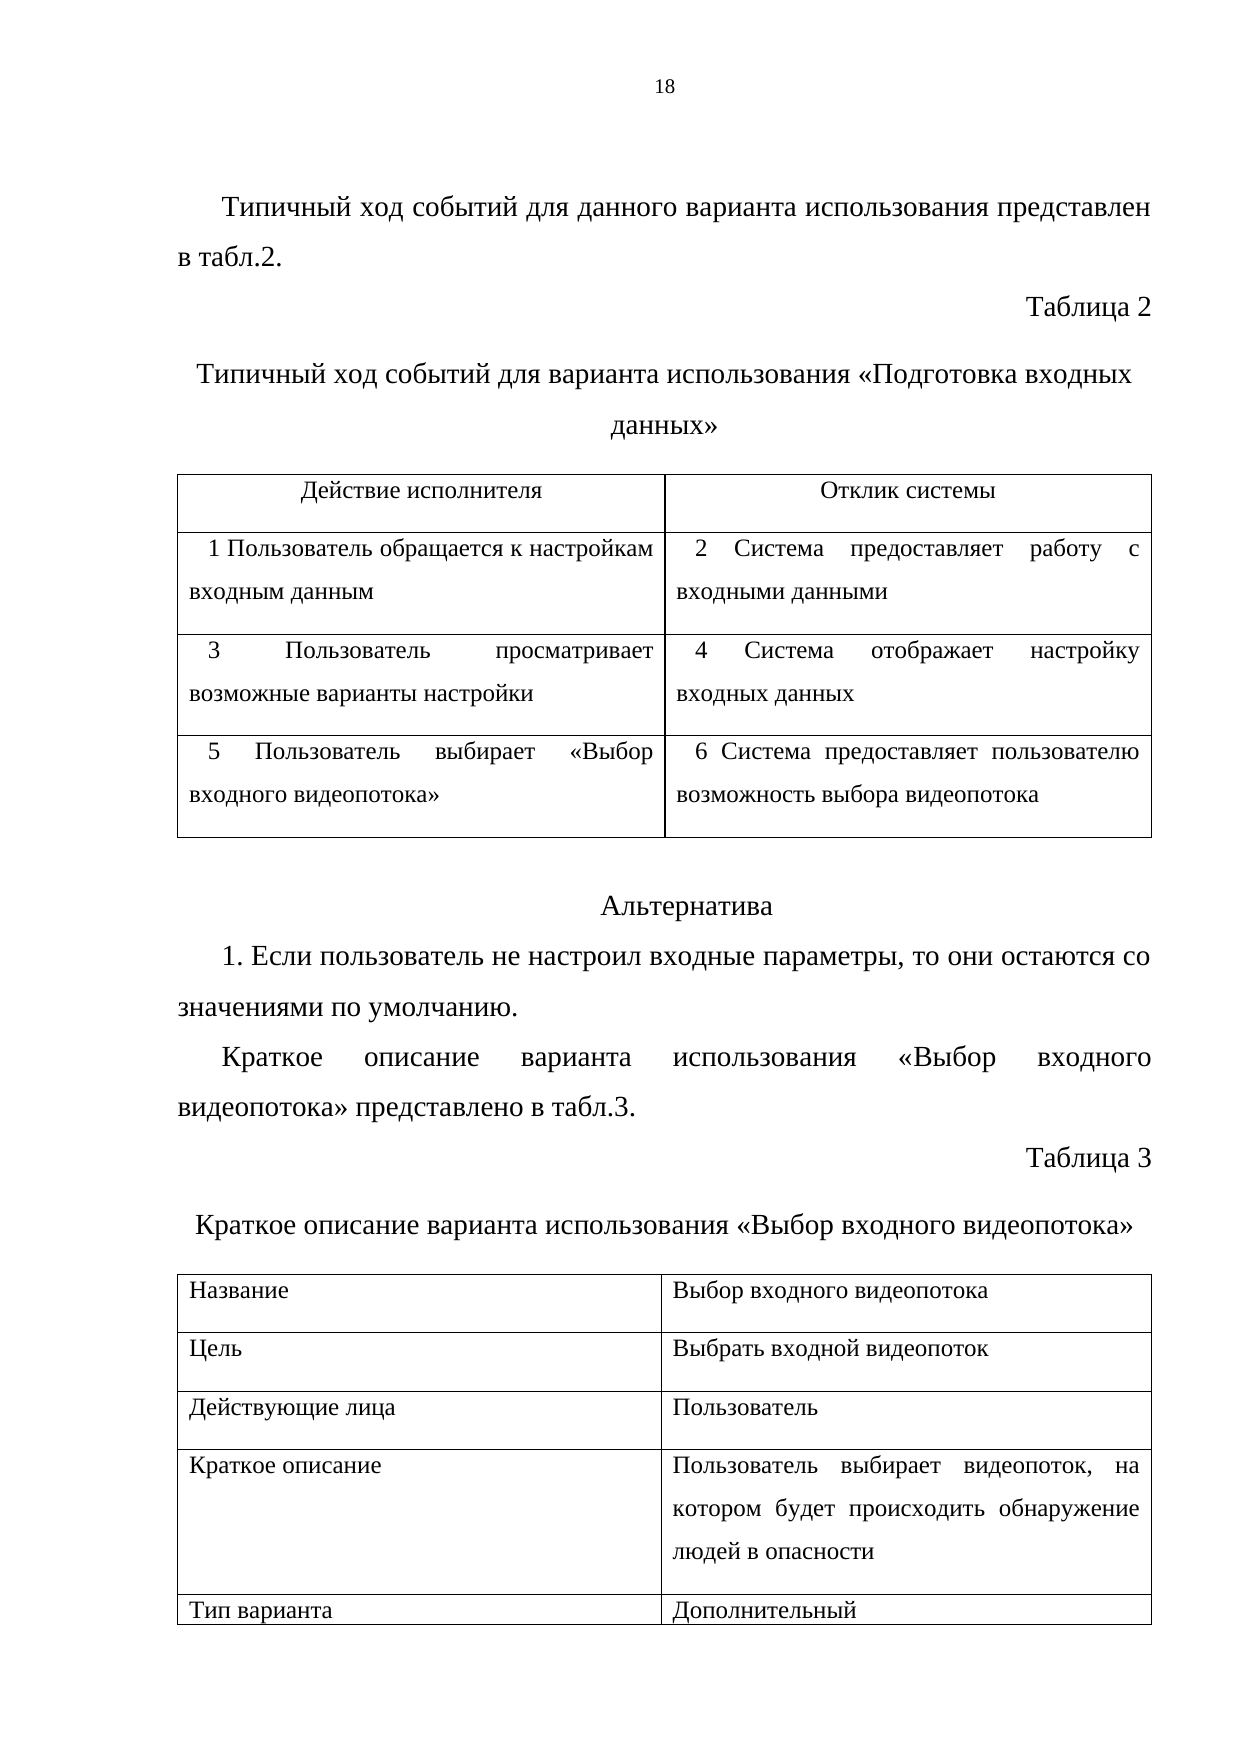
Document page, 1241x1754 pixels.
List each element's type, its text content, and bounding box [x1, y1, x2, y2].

table_cell 5 Пользователь выбирает «Выбор входного видеопотока» [178, 736, 664, 837]
text Таблица 3 [177, 1140, 1152, 1173]
table_header Выбор входного видеопотока [662, 1275, 1151, 1332]
table_cell Пользователь выбирает видеопоток, на котором будет происходить обнаружение людей в опасности [662, 1450, 1151, 1594]
text Альтернатива [177, 888, 1152, 922]
table_cell 6 Система предоставляет пользователю возможность выбора видеопотока [666, 736, 1151, 837]
table_cell Краткое описание [178, 1450, 661, 1594]
text Краткое описание варианта использования «Выбор входного видеопотока» представлено в табл.3. [177, 1039, 1152, 1123]
text Типичный ход событий для варианта использования «Подготовка входных данных» [177, 356, 1152, 440]
text Таблица 2 [177, 289, 1152, 323]
table_cell Тип варианта [178, 1595, 661, 1623]
table_header Название [178, 1275, 661, 1332]
table_cell 1 Пользователь обращается к настройкам входным данным [178, 533, 664, 634]
table_cell Дополнительный [662, 1595, 1151, 1623]
table_cell 3 Пользователь просматривает возможные варианты настройки [178, 635, 664, 735]
text 1. Если пользователь не настроил входные параметры, то они остаются со значениями по умолчанию. [177, 938, 1152, 1022]
text Краткое описание варианта использования «Выбор входного видеопотока» [177, 1207, 1152, 1240]
table_cell Цель [178, 1333, 661, 1391]
table_header Отклик системы [666, 475, 1151, 532]
text Типичный ход событий для данного варианта использования представлен в табл.2. [177, 189, 1152, 273]
table_cell 4 Система отображает настройку входных данных [666, 635, 1151, 735]
table_cell Выбрать входной видеопоток [662, 1333, 1151, 1391]
table_cell Пользователь [662, 1392, 1151, 1449]
table_cell 2 Система предоставляет работу с входными данными [666, 533, 1151, 634]
table_cell Действующие лица [178, 1392, 661, 1449]
table_header Действие исполнителя [178, 475, 664, 532]
